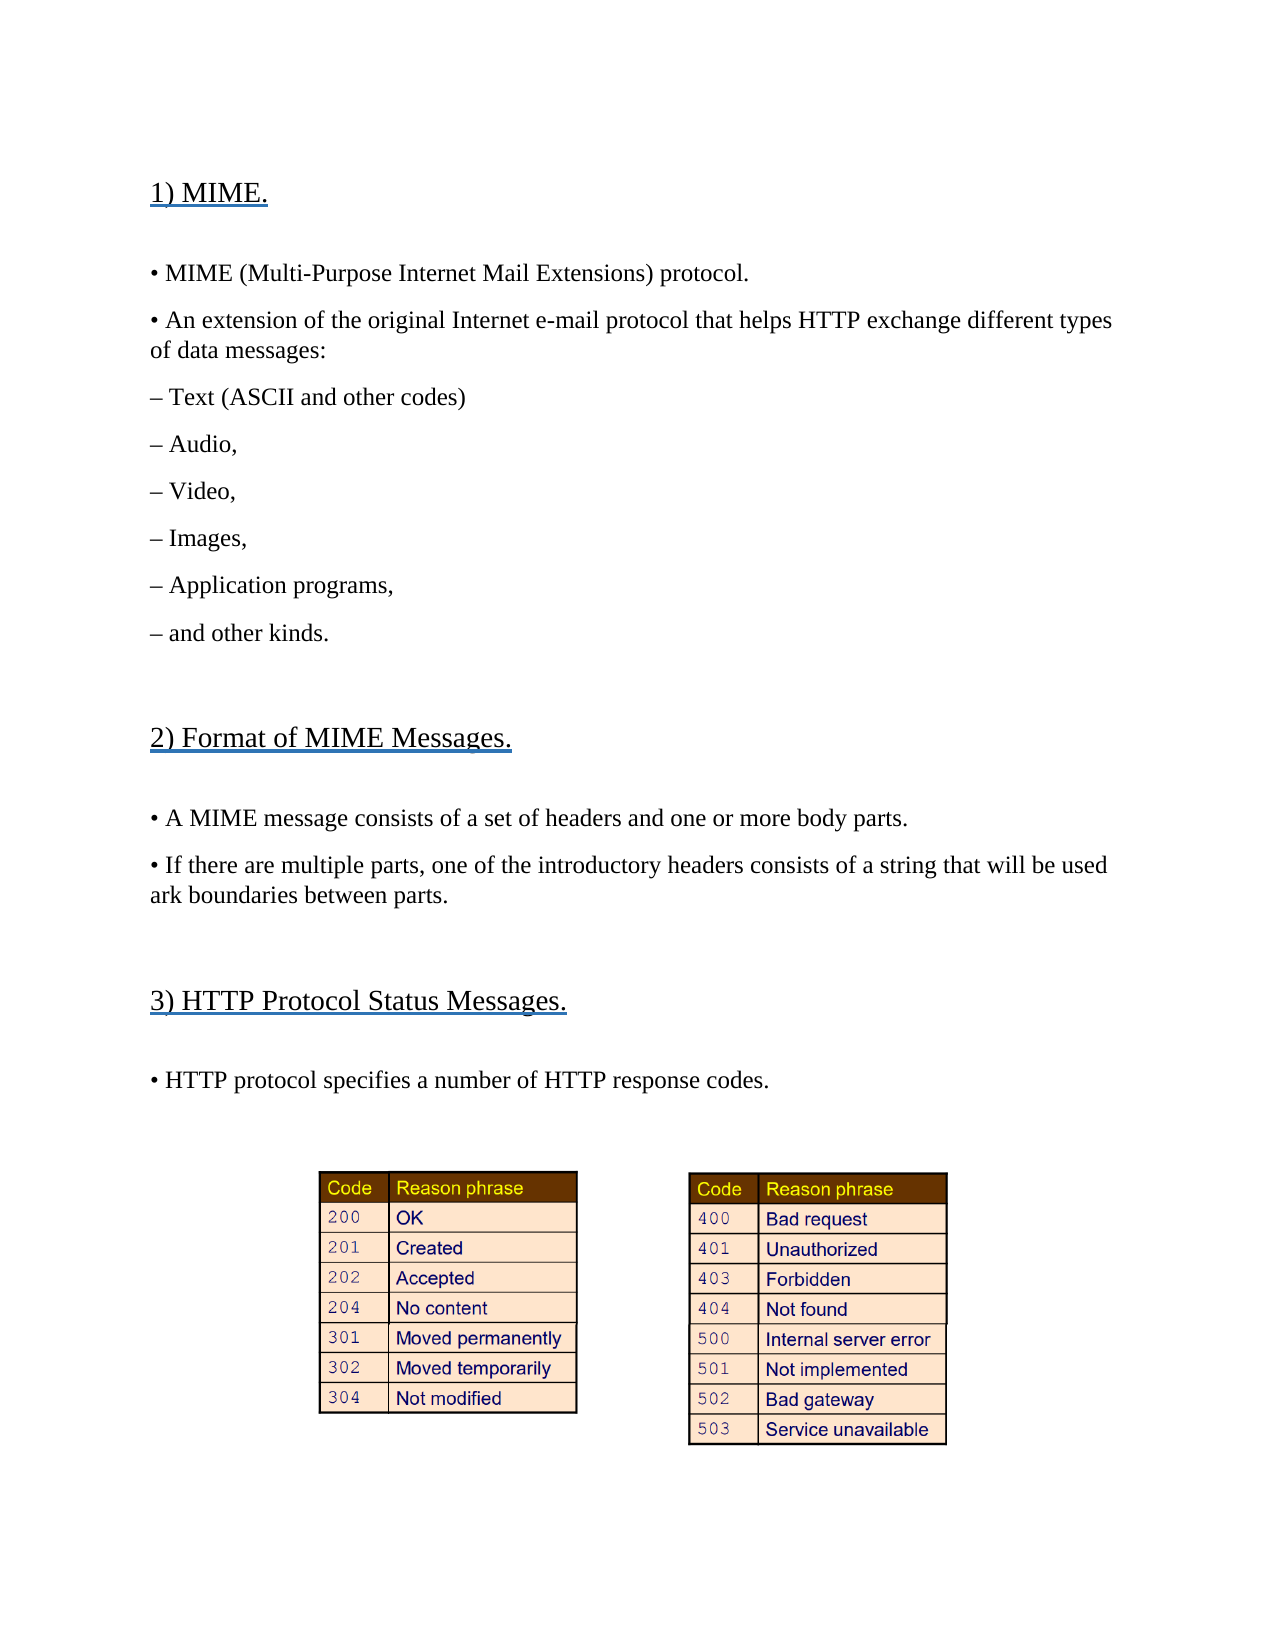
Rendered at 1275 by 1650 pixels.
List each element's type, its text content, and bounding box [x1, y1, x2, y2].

text – and other kinds. [150, 618, 1125, 646]
text – Images, [150, 523, 1125, 552]
subtitle 3) HTTP Protocol Status Messages. [150, 983, 1125, 1016]
text – Application programs, [150, 571, 1125, 599]
picture [313, 1159, 962, 1457]
text • HTTP protocol specifies a number of HTTP response codes. [150, 1065, 1125, 1094]
text • If there are multiple parts, one of the introductory headers consists of a string that will be used ark boundaries between parts. [150, 850, 1125, 909]
text • An extension of the original Internet e-mail protocol that helps HTTP exchange different types of data messages: [150, 305, 1125, 364]
text – Video, [150, 476, 1125, 505]
text – Text (ASCII and other codes) [150, 382, 1125, 411]
subtitle 2) Format of MIME Messages. [150, 720, 1125, 754]
text • MIME (Multi-Purpose Internet Mail Extensions) protocol. [150, 258, 1125, 286]
subtitle 1) MIME. [150, 175, 1125, 208]
text • A MIME message consists of a set of headers and one or more body parts. [150, 803, 1125, 831]
text – Audio, [150, 429, 1125, 458]
